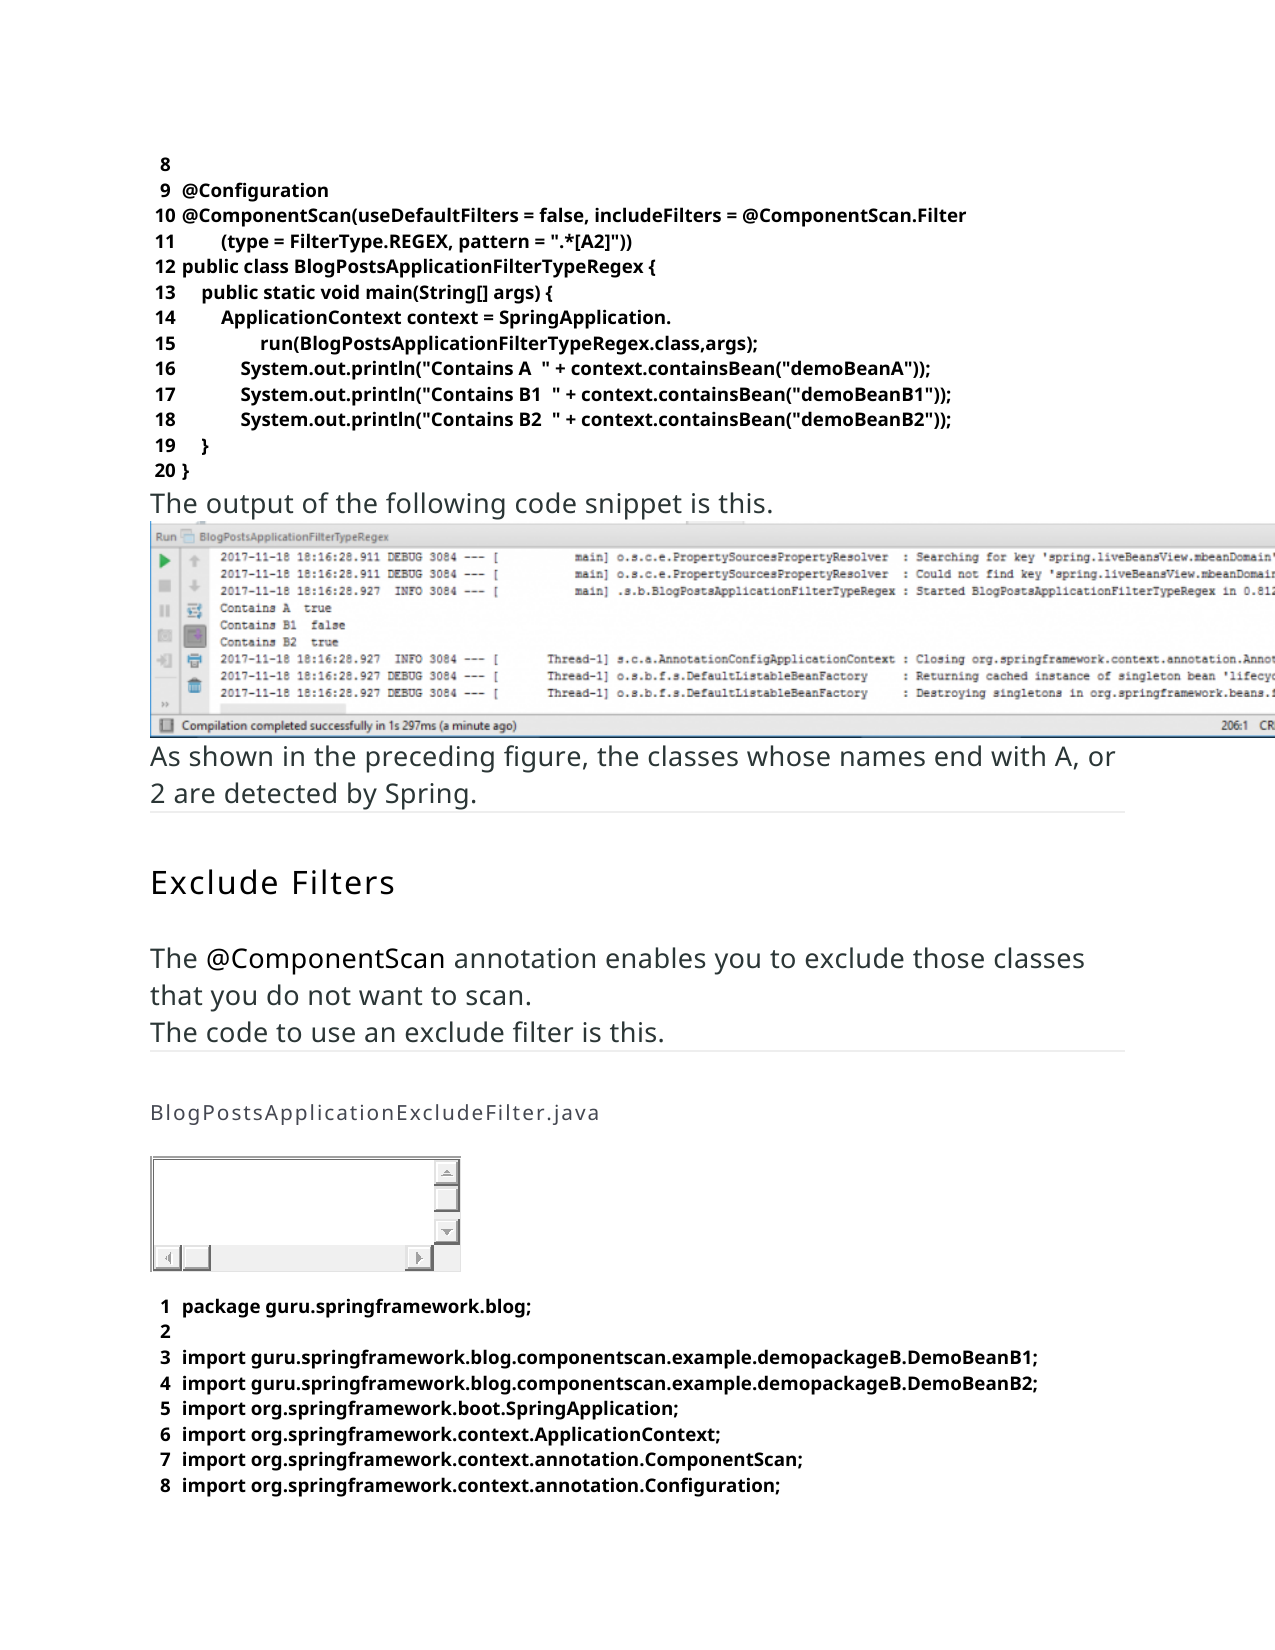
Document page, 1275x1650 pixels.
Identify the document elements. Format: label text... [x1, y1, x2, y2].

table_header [150, 1292, 180, 1499]
text The code to use an exclude filter is this. [150, 1013, 1125, 1050]
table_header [180, 1292, 1125, 1499]
picture [150, 521, 1275, 738]
text Exclude Filters [150, 860, 1125, 904]
text The output of the following code snippet is this. As shown in the preceding figure, the classes whose names end with A, or 2 are detected by Spring. [150, 738, 1125, 811]
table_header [150, 150, 180, 485]
text The output of the following code snippet is this. As shown in the preceding figure, the classes whose names end with A, or 2 are detected by Spring. [150, 485, 1125, 521]
text BlogPostsApplicationExcludeFilter.java [150, 1098, 1125, 1127]
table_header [180, 150, 1125, 485]
text The @ComponentScan annotation enables you to exclude those classes that you do not want to scan. [150, 939, 1125, 1013]
